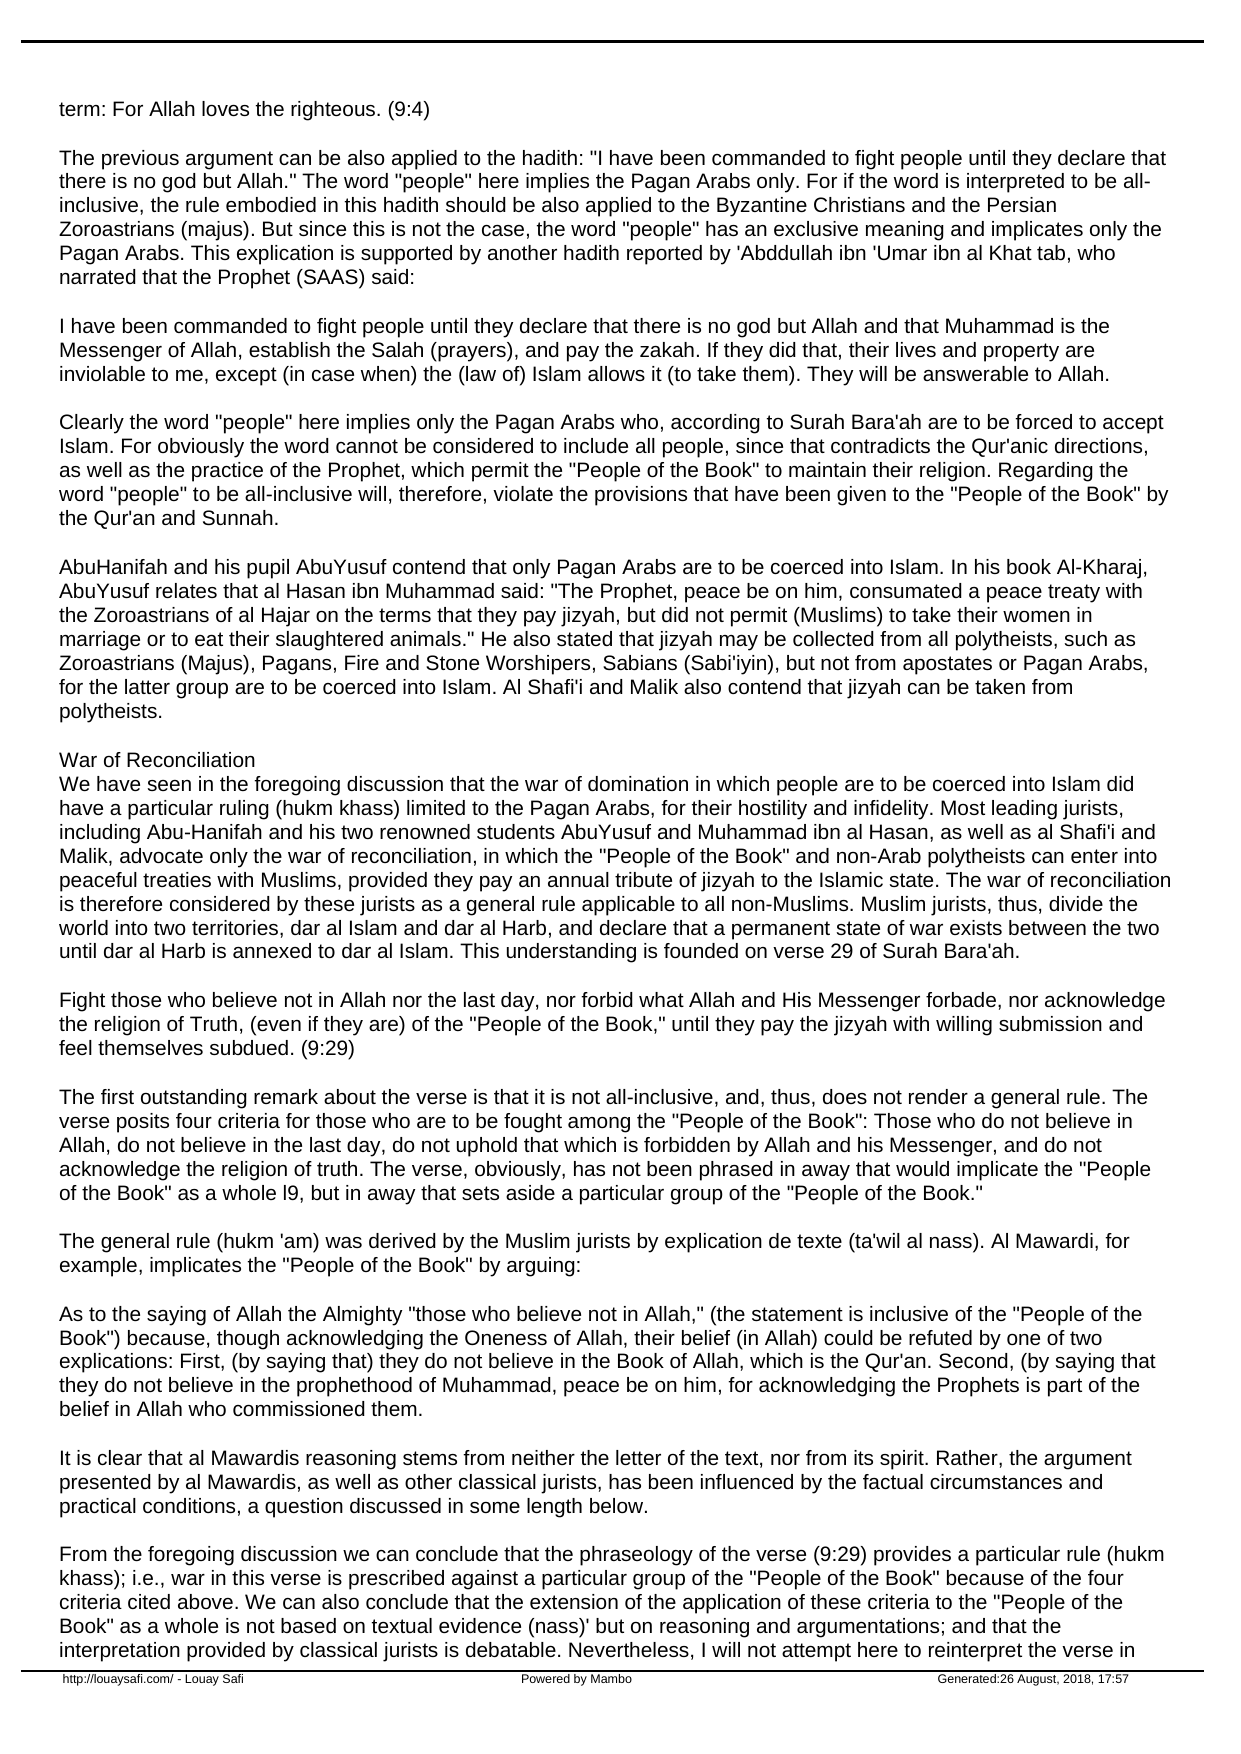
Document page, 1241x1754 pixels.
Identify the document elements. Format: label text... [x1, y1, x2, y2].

text We have seen in the foregoing discussion that the war of domination in which people are to be coerced into Islam did have a particular ruling (hukm khass) limited to the Pagan Arabs, for their hostility and infidelity. Most leading jurists, including Abu-Hanifah and his two renowned students AbuYusuf and Muhammad ibn al Hasan, as well as al Shafi'i and Malik, advocate only the war of reconciliation, in which the "People of the Book" and non-Arab polytheists can enter into peaceful treaties with Muslims, provided they pay an annual tribute of jizyah to the Islamic state. The war of reconciliation is therefore considered by these jurists as a general rule applicable to all non-Muslims. Muslim jurists, thus, divide the world into two territories, dar al Islam and dar al Harb, and declare that a permanent state of war exists between the two until dar al Harb is annexed to dar al Islam. This understanding is founded on verse 29 of Surah Bara'ah. [59, 772, 1175, 963]
text I have been commanded to fight people until they declare that there is no god but Allah and that Muhammad is the Messenger of Allah, establish the Salah (prayers), and pay the zakah. If they did that, their lives and property are inviolable to me, except (in case when) the (law of) Islam allows it (to take them). They will be answerable to Allah. [59, 314, 1113, 386]
text Clearly the word "people" here implies only the Pagan Arabs who, according to Surah Bara'ah are to be forced to accept Islam. For obviously the word cannot be considered to include all people, since that contradicts the Qur'anic directions, as well as the practice of the Prophet, which permit the "People of the Book" to maintain their religion. Regarding the word "people" to be all-inclusive will, therefore, violate the provisions that have been given to the "People of the Book" by the Qur'an and Sunnah. [59, 410, 1172, 530]
text War of Reconciliation [59, 747, 1198, 771]
text The previous argument can be also applied to the hadith: "I have been commanded to fight people until they declare that there is no god but Allah." The word "people" here implies the Pagan Arabs only. For if the word is interpreted to be all- inclusive, the rule embodied in this hadith should be also applied to the Byzantine Christians and the Persian Zoroastrians (majus). But since this is not the case, the word "people" has an exclusive meaning and implicates only the Pagan Arabs. This explication is supported by another hadith reported by 'Abddullah ibn 'Umar ibn al Khat tab, who narrated that the Prophet (SAAS) said: [59, 145, 1169, 289]
text As to the saying of Allah the Almighty "those who believe not in Allah," (the statement is inclusive of the "People of the Book") because, though acknowledging the Oneness of Allah, their belief (in Allah) could be refuted by one of two explications: First, (by saying that) they do not believe in the Book of Allah, which is the Qur'an. Second, (by saying that they do not believe in the prophethood of Muhammad, peace be on him, for acknowledging the Prophets is part of the belief in Allah who commissioned them. [59, 1301, 1159, 1421]
text Fight those who believe not in Allah nor the last day, nor forbid what Allah and His Messenger forbade, nor acknowledge the religion of Truth, (even if they are) of the "People of the Book," until they pay the jizyah with willing submission and feel themselves subdued. (9:29) [59, 988, 1169, 1060]
text From the foregoing discussion we can conclude that the phraseology of the verse (9:29) provides a particular rule (hukm khass); i.e., war in this verse is prescribed against a particular group of the "People of the Book" because of the four criteria cited above. We can also conclude that the extension of the application of these criteria to the "People of the Book" as a whole is not based on textual evidence (nass)' but on reasoning and argumentations; and that the interpretation provided by classical jurists is debatable. Nevertheless, I will not attempt here to reinterpret the verse in [59, 1542, 1168, 1662]
text term: For Allah loves the righteous. (9:4) [59, 97, 1198, 121]
text The first outstanding remark about the verse is that it is not all-inclusive, and, thus, does not render a general rule. The verse posits four criteria for those who are to be fought among the "People of the Book": Those who do not believe in Allah, do not believe in the last day, do not uphold that which is forbidden by Allah and his Messenger, and do not acknowledge the religion of truth. The verse, obviously, has not been phrased in away that would implicate the "People of the Book" as a whole l9, but in away that sets aside a particular group of the "People of the Book." [59, 1084, 1154, 1204]
text The general rule (hukm 'am) was derived by the Muslim jurists by explication de texte (ta'wil al nass). Al Mawardi, for example, implicates the "People of the Book" by arguing: [59, 1229, 1133, 1277]
text It is clear that al Mawardis reasoning stems from neither the letter of the text, nor from its spirit. Rather, the argument presented by al Mawardis, as well as other classical jurists, has been influenced by the factual circumstances and practical conditions, a question discussed in some length below. [59, 1446, 1135, 1518]
text AbuHanifah and his pupil AbuYusuf contend that only Pagan Arabs are to be coerced into Islam. In his book Al-Kharaj, AbuYusuf relates that al Hasan ibn Muhammad said: "The Prophet, peace be on him, consumated a peace treaty with the Zoroastrians of al Hajar on the terms that they pay jizyah, but did not permit (Muslims) to take their women in marriage or to eat their slaughtered animals." He also stated that jizyah may be collected from all polytheists, such as Zoroastrians (Majus), Pagans, Fire and Stone Worshipers, Sabians (Sabi'iyin), but not from apostates or Pagan Arabs, for the latter group are to be coerced into Islam. Al Shafi'i and Malik also contend that jizyah can be taken from polytheists. [59, 555, 1152, 722]
